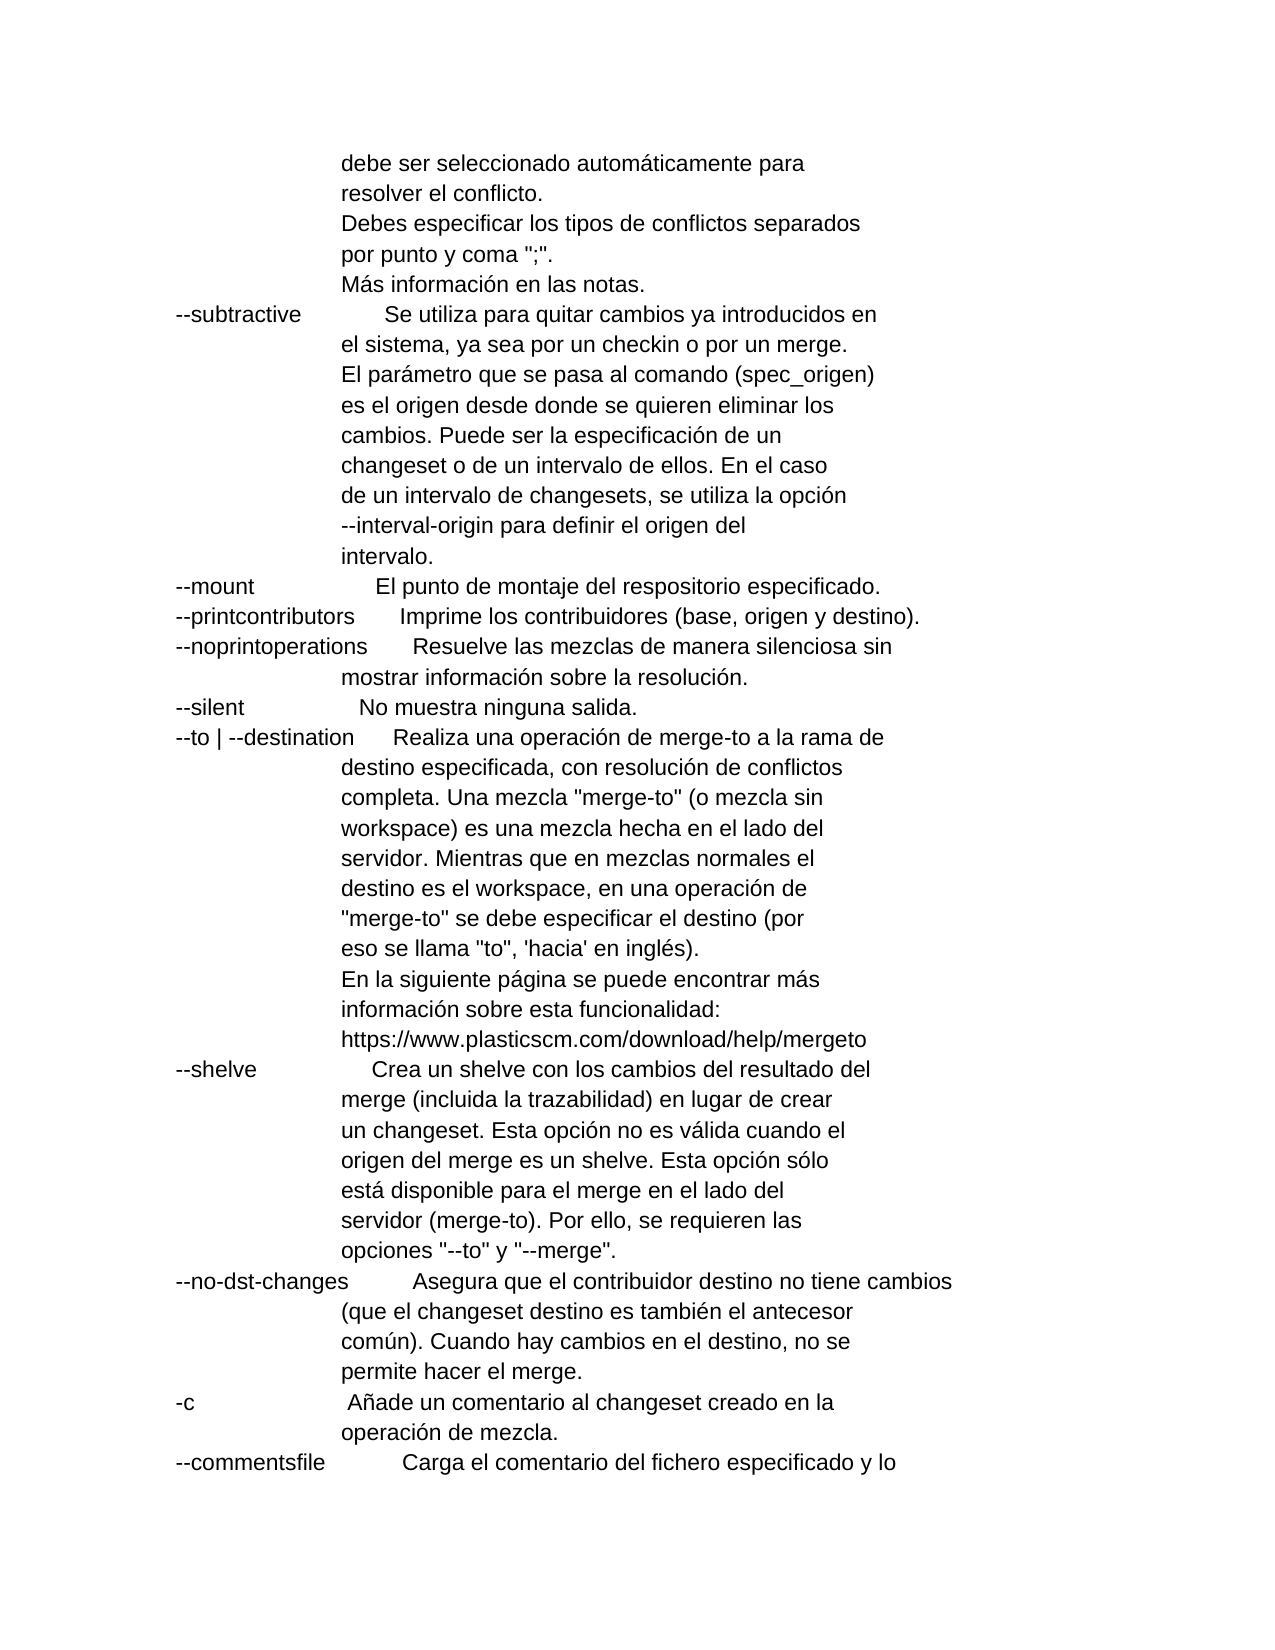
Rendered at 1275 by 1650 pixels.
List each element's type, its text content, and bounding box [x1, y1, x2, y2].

text -c Añade un comentario al changeset creado en la [150, 1388, 1125, 1415]
text https://www.plasticscm.com/download/help/mergeto [150, 1026, 1125, 1052]
text --subtractive Se utiliza para quitar cambios ya introducidos en [150, 301, 1125, 327]
text permite hacer el merge. [150, 1358, 1125, 1385]
text merge (incluida la trazabilidad) en lugar de crear [150, 1086, 1125, 1113]
text debe ser seleccionado automáticamente para [150, 150, 1125, 176]
text cambios. Puede ser la especificación de un [150, 422, 1125, 448]
text eso se llama "to", 'hacia' en inglés). [150, 935, 1125, 962]
text --noprintoperations Resuelve las mezclas de manera silenciosa sin [150, 633, 1125, 660]
text está disponible para el merge en el lado del [150, 1177, 1125, 1203]
text intervalo. [150, 543, 1125, 569]
text --mount El punto de montaje del respositorio especificado. [150, 573, 1125, 599]
text destino es el workspace, en una operación de [150, 875, 1125, 901]
text el sistema, ya sea por un checkin o por un merge. [150, 331, 1125, 358]
text Más información en las notas. [150, 271, 1125, 297]
text --no-dst-changes Asegura que el contribuidor destino no tiene cambios [150, 1268, 1125, 1294]
text servidor (merge-to). Por ello, se requieren las [150, 1207, 1125, 1234]
text destino especificada, con resolución de conflictos [150, 754, 1125, 781]
text es el origen desde donde se quieren eliminar los [150, 392, 1125, 418]
text --interval-origin para definir el origen del [150, 512, 1125, 539]
text En la siguiente página se puede encontrar más [150, 966, 1125, 992]
text un changeset. Esta opción no es válida cuando el [150, 1117, 1125, 1143]
text resolver el conflicto. [150, 180, 1125, 207]
text El parámetro que se pasa al comando (spec_origen) [150, 361, 1125, 388]
text por punto y coma ";". [150, 241, 1125, 267]
text completa. Una mezcla "merge-to" (o mezcla sin [150, 784, 1125, 811]
text --commentsfile Carga el comentario del fichero especificado y lo [150, 1449, 1125, 1475]
text --shelve Crea un shelve con los cambios del resultado del [150, 1056, 1125, 1083]
text (que el changeset destino es también el antecesor [150, 1298, 1125, 1324]
text servidor. Mientras que en mezclas normales el [150, 845, 1125, 871]
text opciones "--to" y "--merge". [150, 1237, 1125, 1264]
text origen del merge es un shelve. Esta opción sólo [150, 1147, 1125, 1173]
text --printcontributors Imprime los contribuidores (base, origen y destino). [150, 603, 1125, 629]
text común). Cuando hay cambios en el destino, no se [150, 1328, 1125, 1354]
text workspace) es una mezcla hecha en el lado del [150, 814, 1125, 841]
text información sobre esta funcionalidad: [150, 996, 1125, 1022]
text Debes especificar los tipos de conflictos separados [150, 210, 1125, 237]
text operación de mezcla. [150, 1419, 1125, 1445]
text changeset o de un intervalo de ellos. En el caso [150, 452, 1125, 478]
text --silent No muestra ninguna salida. [150, 694, 1125, 720]
text --to | --destination Realiza una operación de merge-to a la rama de [150, 724, 1125, 750]
text "merge-to" se debe especificar el destino (por [150, 905, 1125, 932]
text mostrar información sobre la resolución. [150, 663, 1125, 690]
text de un intervalo de changesets, se utiliza la opción [150, 482, 1125, 509]
